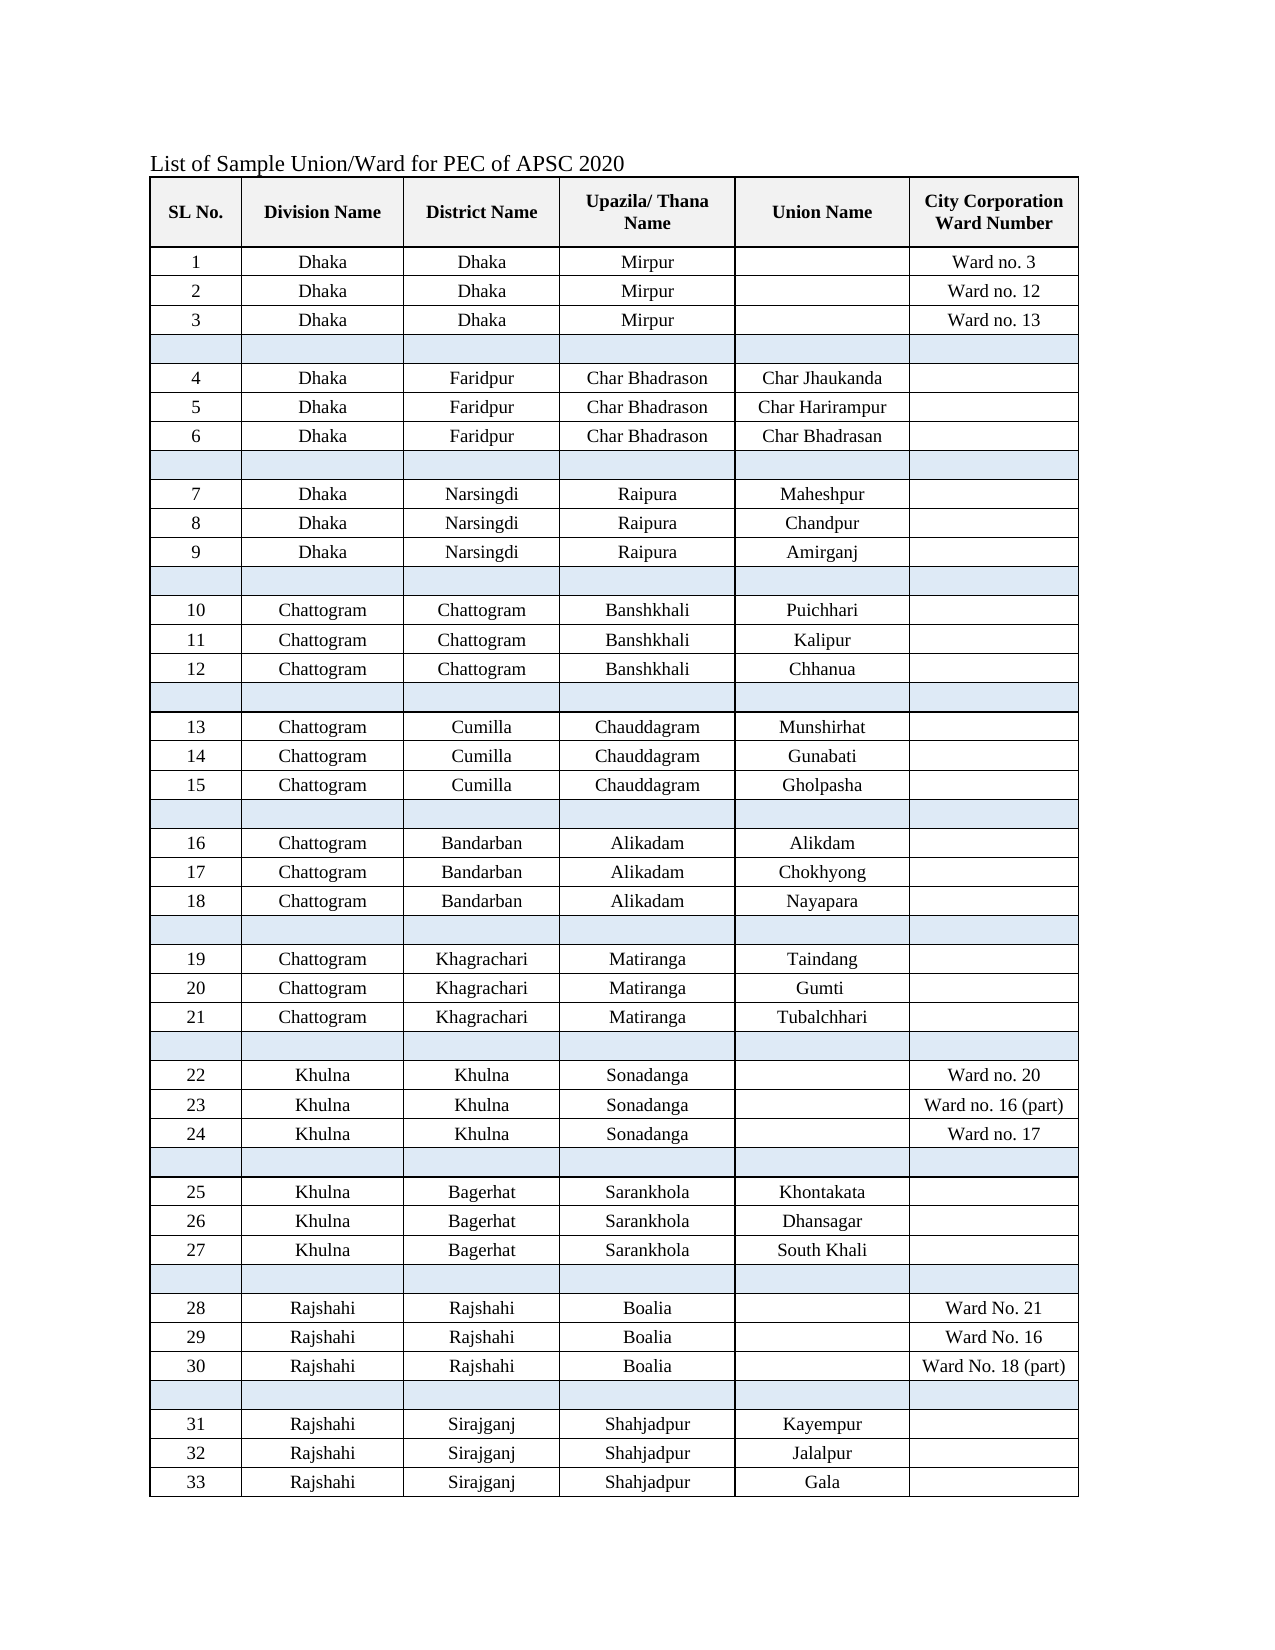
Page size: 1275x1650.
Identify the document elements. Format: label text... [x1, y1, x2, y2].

table_header City Corporation Ward Number [910, 178, 1078, 246]
table_cell Boalia [560, 1294, 734, 1322]
table_header District Name [404, 178, 559, 246]
table_cell Chandpur [736, 509, 909, 537]
table_cell Ward no. 13 [910, 306, 1078, 333]
table_cell Dhaka [242, 422, 403, 450]
table_cell Kalipur [736, 625, 909, 653]
table_cell [242, 1265, 403, 1293]
table_cell Ward no. 3 [910, 248, 1078, 275]
table_cell Alikadam [560, 858, 734, 886]
table_cell Alikadam [560, 829, 734, 857]
table_cell Khagrachari [404, 1003, 559, 1031]
table_cell Rajshahi [242, 1410, 403, 1438]
table_cell 16 [151, 829, 241, 857]
table_cell [910, 1410, 1078, 1438]
table_cell [910, 683, 1078, 711]
table_cell [560, 1148, 734, 1176]
table_cell Faridpur [404, 393, 559, 421]
table_cell [910, 974, 1078, 1002]
table_cell Alikadam [560, 887, 734, 915]
table_cell Chhanua [736, 654, 909, 682]
table_header Division Name [242, 178, 403, 246]
table_cell Bandarban [404, 887, 559, 915]
table_cell [242, 683, 403, 711]
table_cell Ward No. 18 (part) [910, 1352, 1078, 1380]
table_cell [404, 1032, 559, 1060]
table_cell [736, 1090, 909, 1118]
table_cell [242, 1381, 403, 1409]
table_cell [242, 1148, 403, 1176]
table_cell 18 [151, 887, 241, 915]
table_cell [910, 451, 1078, 479]
text List of Sample Union/Ward for PEC of APSC 2020 [150, 150, 1125, 176]
table_cell 2 [151, 276, 241, 304]
table_cell 8 [151, 509, 241, 537]
table_cell Sonadanga [560, 1090, 734, 1118]
table_cell Ward No. 21 [910, 1294, 1078, 1322]
table_cell Sirajganj [404, 1410, 559, 1438]
table_cell Kayempur [736, 1410, 909, 1438]
table_cell [151, 451, 241, 479]
table_cell Chattogram [242, 829, 403, 857]
table_cell Chattogram [242, 771, 403, 798]
table_cell Rajshahi [242, 1468, 403, 1496]
table_cell Bandarban [404, 858, 559, 886]
table_cell Khulna [242, 1061, 403, 1089]
table_cell South Khali [736, 1236, 909, 1263]
table_cell Rajshahi [404, 1294, 559, 1322]
table_cell [736, 1265, 909, 1293]
table_cell Bandarban [404, 829, 559, 857]
table_cell Khulna [242, 1236, 403, 1263]
table_cell 32 [151, 1439, 241, 1467]
table_cell [736, 248, 909, 275]
table_cell Dhaka [242, 393, 403, 421]
table_cell [736, 276, 909, 304]
table_cell [910, 538, 1078, 566]
table_cell 29 [151, 1323, 241, 1351]
table_cell 11 [151, 625, 241, 653]
table_cell [910, 771, 1078, 798]
table_cell Taindang [736, 945, 909, 973]
table_cell Banshkhali [560, 625, 734, 653]
table_cell Chattogram [242, 974, 403, 1002]
table_cell Khulna [404, 1061, 559, 1089]
table_cell Ward No. 16 [910, 1323, 1078, 1351]
table_cell Banshkhali [560, 596, 734, 624]
table_cell Chattogram [242, 596, 403, 624]
table_cell [910, 945, 1078, 973]
table_cell [404, 1148, 559, 1176]
table_cell Khulna [242, 1090, 403, 1118]
table_cell Banshkhali [560, 654, 734, 682]
table_cell Gala [736, 1468, 909, 1496]
table_cell Chattogram [242, 1003, 403, 1031]
table_cell 31 [151, 1410, 241, 1438]
table_cell Sonadanga [560, 1119, 734, 1147]
table_cell [910, 567, 1078, 595]
table_cell Cumilla [404, 771, 559, 798]
table_cell Dhaka [404, 276, 559, 304]
table_cell [736, 1352, 909, 1380]
table_cell [910, 1003, 1078, 1031]
table_cell Alikdam [736, 829, 909, 857]
table_cell Gumti [736, 974, 909, 1002]
table_cell Chattogram [242, 887, 403, 915]
table_cell Maheshpur [736, 480, 909, 508]
table_cell 12 [151, 654, 241, 682]
table_cell Puichhari [736, 596, 909, 624]
table_cell [404, 800, 559, 828]
table_cell Munshirhat [736, 713, 909, 740]
table_cell [910, 364, 1078, 392]
table_cell [736, 451, 909, 479]
table_header Union Name [736, 178, 909, 246]
table_cell [151, 1381, 241, 1409]
table_cell Narsingdi [404, 509, 559, 537]
table_cell Matiranga [560, 974, 734, 1002]
table_cell [736, 567, 909, 595]
table_cell [404, 1381, 559, 1409]
table_cell Khulna [404, 1119, 559, 1147]
table_cell Raipura [560, 480, 734, 508]
table_cell Bagerhat [404, 1206, 559, 1234]
table_cell 30 [151, 1352, 241, 1380]
table_cell Cumilla [404, 713, 559, 740]
table_cell Char Bhadrason [560, 393, 734, 421]
table_cell Char Bhadrasan [736, 422, 909, 450]
table_cell [736, 1323, 909, 1351]
table_cell Khagrachari [404, 945, 559, 973]
table_cell Boalia [560, 1352, 734, 1380]
table_cell Sirajganj [404, 1439, 559, 1467]
table_cell [151, 1032, 241, 1060]
table_cell Raipura [560, 538, 734, 566]
table_cell 20 [151, 974, 241, 1002]
table_cell [910, 625, 1078, 653]
table_cell Chauddagram [560, 741, 734, 769]
table_cell Narsingdi [404, 480, 559, 508]
table_cell 5 [151, 393, 241, 421]
table_cell [242, 916, 403, 944]
table_cell Dhaka [242, 306, 403, 333]
table_cell Dhaka [242, 248, 403, 275]
table_cell [910, 654, 1078, 682]
table_cell [560, 451, 734, 479]
table_cell Narsingdi [404, 538, 559, 566]
table_cell [736, 306, 909, 333]
table_cell [910, 1381, 1078, 1409]
table_cell [910, 393, 1078, 421]
table_cell 25 [151, 1178, 241, 1205]
table_cell [736, 1119, 909, 1147]
table_cell Jalalpur [736, 1439, 909, 1467]
table_cell 3 [151, 306, 241, 333]
table_cell [242, 800, 403, 828]
table_cell Chattogram [242, 654, 403, 682]
table_cell Amirganj [736, 538, 909, 566]
table_cell [736, 1381, 909, 1409]
table_cell [151, 683, 241, 711]
table_cell Ward no. 12 [910, 276, 1078, 304]
table_cell Chattogram [242, 625, 403, 653]
table_cell [404, 451, 559, 479]
table_cell [560, 1381, 734, 1409]
table_cell Rajshahi [242, 1323, 403, 1351]
table_cell Dhaka [404, 306, 559, 333]
table_cell [910, 916, 1078, 944]
table_cell Dhaka [404, 248, 559, 275]
table_cell Bagerhat [404, 1178, 559, 1205]
table_cell 27 [151, 1236, 241, 1263]
table_cell [910, 741, 1078, 769]
table_cell Boalia [560, 1323, 734, 1351]
table_cell Nayapara [736, 887, 909, 915]
table_cell Dhaka [242, 480, 403, 508]
table_cell Chattogram [242, 741, 403, 769]
table_cell Mirpur [560, 276, 734, 304]
table_cell 24 [151, 1119, 241, 1147]
table_cell Sirajganj [404, 1468, 559, 1496]
table_cell Char Bhadrason [560, 422, 734, 450]
table_cell Sarankhola [560, 1206, 734, 1234]
table_cell [910, 480, 1078, 508]
table_header Upazila/ Thana Name [560, 178, 734, 246]
table_cell [560, 1032, 734, 1060]
table_cell Sonadanga [560, 1061, 734, 1089]
table_cell 23 [151, 1090, 241, 1118]
table_cell 7 [151, 480, 241, 508]
table_cell Khulna [404, 1090, 559, 1118]
table_cell [151, 335, 241, 363]
table_cell Chokhyong [736, 858, 909, 886]
table_cell Rajshahi [404, 1352, 559, 1380]
table_cell 33 [151, 1468, 241, 1496]
table_cell [910, 1178, 1078, 1205]
table_cell Tubalchhari [736, 1003, 909, 1031]
table_cell [151, 800, 241, 828]
table_cell Chauddagram [560, 771, 734, 798]
table_cell [151, 916, 241, 944]
table_cell Shahjadpur [560, 1410, 734, 1438]
table_cell Shahjadpur [560, 1468, 734, 1496]
table_cell [736, 1032, 909, 1060]
table_cell Faridpur [404, 422, 559, 450]
table_cell Khulna [242, 1178, 403, 1205]
table_cell Chattogram [242, 945, 403, 973]
table_cell Khulna [242, 1119, 403, 1147]
table_cell Shahjadpur [560, 1439, 734, 1467]
table_cell [404, 683, 559, 711]
table_cell 6 [151, 422, 241, 450]
table_cell Dhaka [242, 509, 403, 537]
table_cell [242, 451, 403, 479]
table_cell 4 [151, 364, 241, 392]
table_cell [242, 335, 403, 363]
table_header SL No. [151, 178, 241, 246]
table_cell 21 [151, 1003, 241, 1031]
table_cell 1 [151, 248, 241, 275]
table_cell Mirpur [560, 248, 734, 275]
table_cell Gunabati [736, 741, 909, 769]
table_cell Sarankhola [560, 1178, 734, 1205]
table_cell Khagrachari [404, 974, 559, 1002]
table_cell Chattogram [404, 596, 559, 624]
table_cell [910, 858, 1078, 886]
table_cell [404, 567, 559, 595]
table_cell [560, 683, 734, 711]
table_cell Chattogram [404, 625, 559, 653]
table_cell 15 [151, 771, 241, 798]
table_cell [910, 800, 1078, 828]
table_cell 17 [151, 858, 241, 886]
table_cell Chattogram [242, 858, 403, 886]
table_cell Rajshahi [242, 1294, 403, 1322]
table_cell [736, 916, 909, 944]
table_cell [404, 1265, 559, 1293]
table_cell [560, 567, 734, 595]
table_cell Raipura [560, 509, 734, 537]
table_cell Char Bhadrason [560, 364, 734, 392]
table_cell [910, 829, 1078, 857]
table_cell [910, 713, 1078, 740]
table_cell Bagerhat [404, 1236, 559, 1263]
table_cell [910, 1468, 1078, 1496]
table_cell Char Harirampur [736, 393, 909, 421]
table_cell Sarankhola [560, 1236, 734, 1263]
table_cell [736, 335, 909, 363]
table_cell Chauddagram [560, 713, 734, 740]
table_cell [560, 800, 734, 828]
table_cell Dhaka [242, 364, 403, 392]
table_cell Ward no. 17 [910, 1119, 1078, 1147]
table_cell [910, 887, 1078, 915]
table_cell 9 [151, 538, 241, 566]
table_cell Rajshahi [242, 1439, 403, 1467]
table_cell [910, 596, 1078, 624]
table_cell [910, 509, 1078, 537]
table_cell Char Jhaukanda [736, 364, 909, 392]
table_cell [910, 1439, 1078, 1467]
table_cell [736, 1294, 909, 1322]
table_cell Matiranga [560, 1003, 734, 1031]
table_cell [910, 1148, 1078, 1176]
table_cell [151, 1265, 241, 1293]
table_cell Dhaka [242, 538, 403, 566]
table_cell 28 [151, 1294, 241, 1322]
table_cell [560, 335, 734, 363]
table_cell Matiranga [560, 945, 734, 973]
table_cell Ward no. 20 [910, 1061, 1078, 1089]
table_cell [404, 335, 559, 363]
table_cell Gholpasha [736, 771, 909, 798]
table_cell 10 [151, 596, 241, 624]
table_cell [151, 1148, 241, 1176]
table_cell Dhansagar [736, 1206, 909, 1234]
table_cell Rajshahi [404, 1323, 559, 1351]
table_cell [910, 1032, 1078, 1060]
table_cell Dhaka [242, 276, 403, 304]
table_cell 19 [151, 945, 241, 973]
table_cell 13 [151, 713, 241, 740]
table_cell Khontakata [736, 1178, 909, 1205]
table_cell [910, 1236, 1078, 1263]
table_cell [910, 422, 1078, 450]
table_cell [560, 1265, 734, 1293]
table_cell [736, 800, 909, 828]
table_cell Khulna [242, 1206, 403, 1234]
table_cell 14 [151, 741, 241, 769]
table_cell [242, 1032, 403, 1060]
table_cell Rajshahi [242, 1352, 403, 1380]
table_cell [910, 1206, 1078, 1234]
table_cell Chattogram [404, 654, 559, 682]
table_cell [910, 335, 1078, 363]
table_cell [151, 567, 241, 595]
table_cell Mirpur [560, 306, 734, 333]
table_cell 26 [151, 1206, 241, 1234]
table_cell [910, 1265, 1078, 1293]
table_cell [242, 567, 403, 595]
table_cell [736, 1148, 909, 1176]
table_cell Cumilla [404, 741, 559, 769]
table_cell 22 [151, 1061, 241, 1089]
table_cell Faridpur [404, 364, 559, 392]
table_cell [404, 916, 559, 944]
table_cell [736, 683, 909, 711]
table_cell Chattogram [242, 713, 403, 740]
table_cell Ward no. 16 (part) [910, 1090, 1078, 1118]
table_cell [560, 916, 734, 944]
table_cell [736, 1061, 909, 1089]
